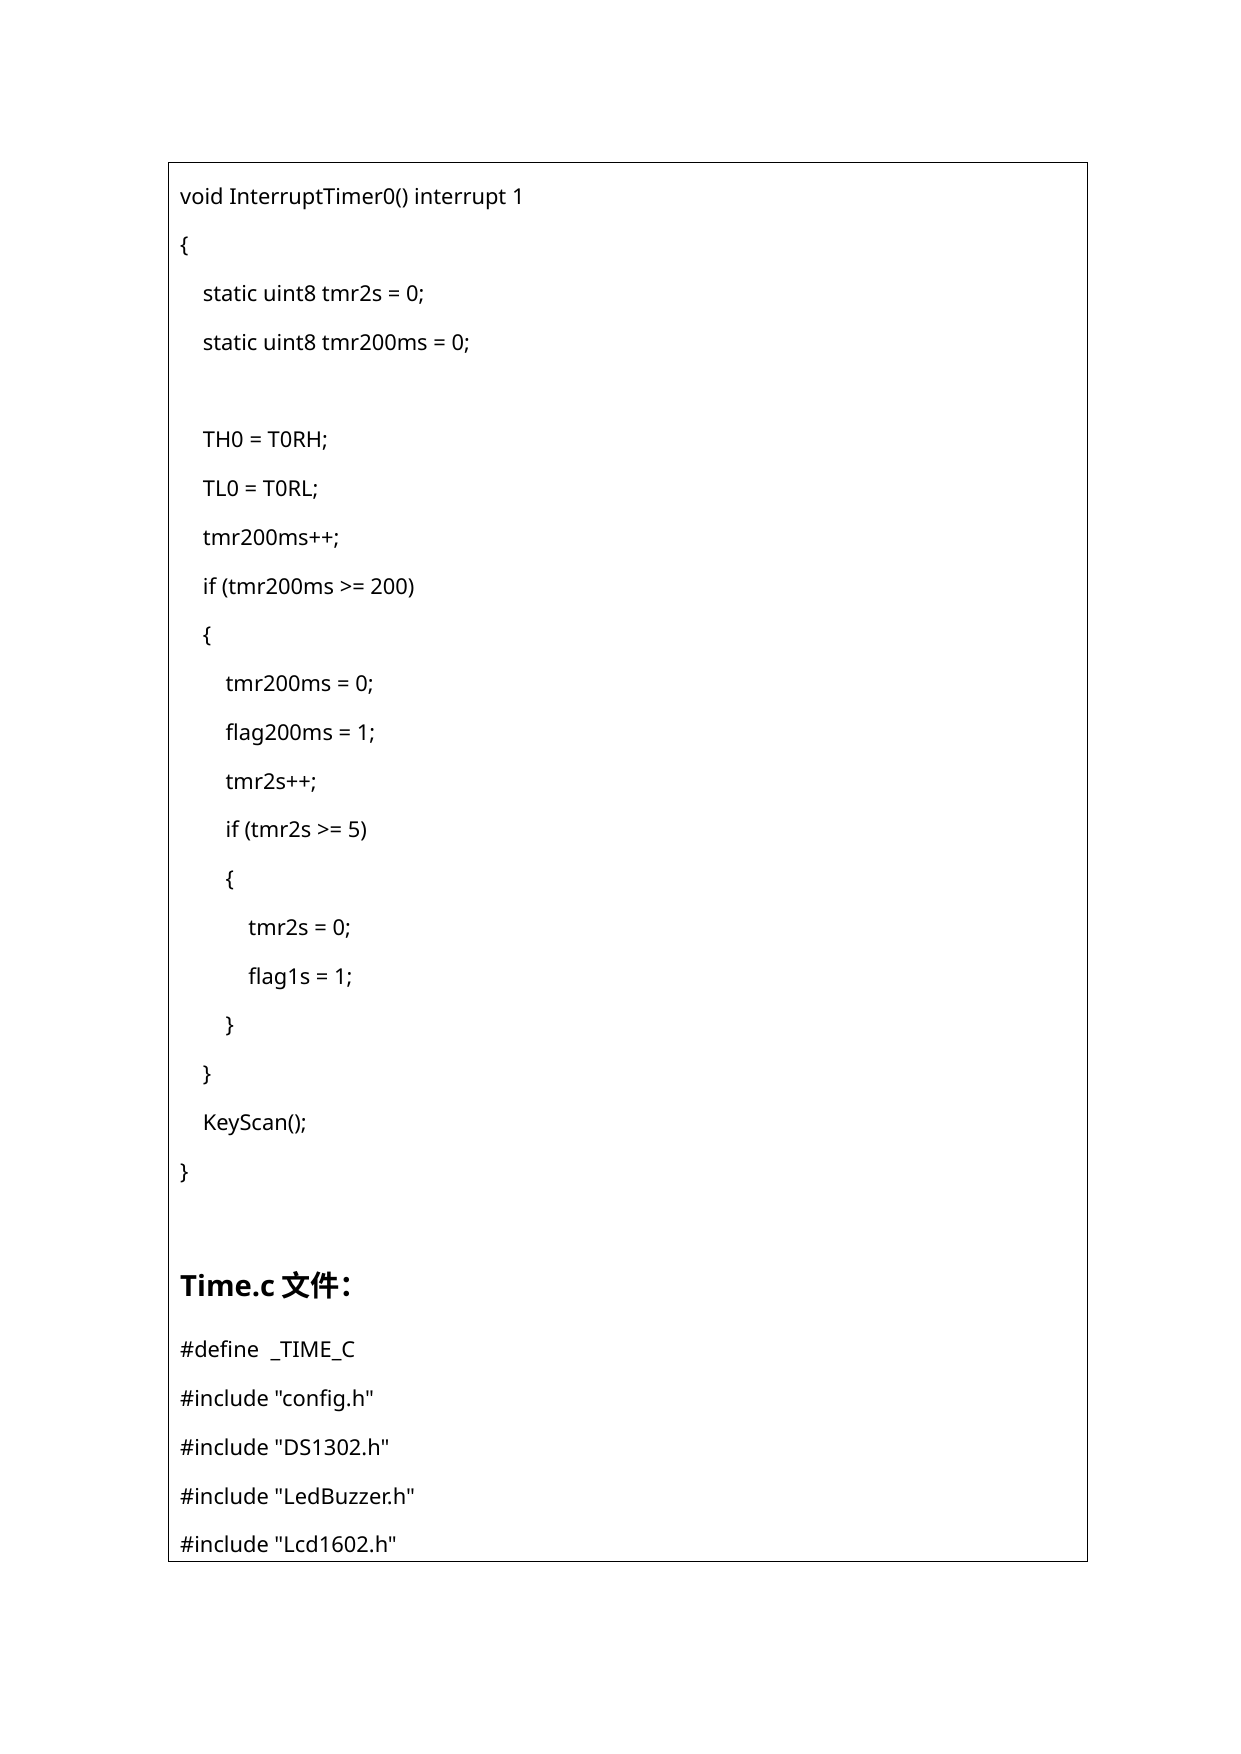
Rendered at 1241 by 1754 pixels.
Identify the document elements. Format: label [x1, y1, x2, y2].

table_cell [169, 163, 1087, 1561]
